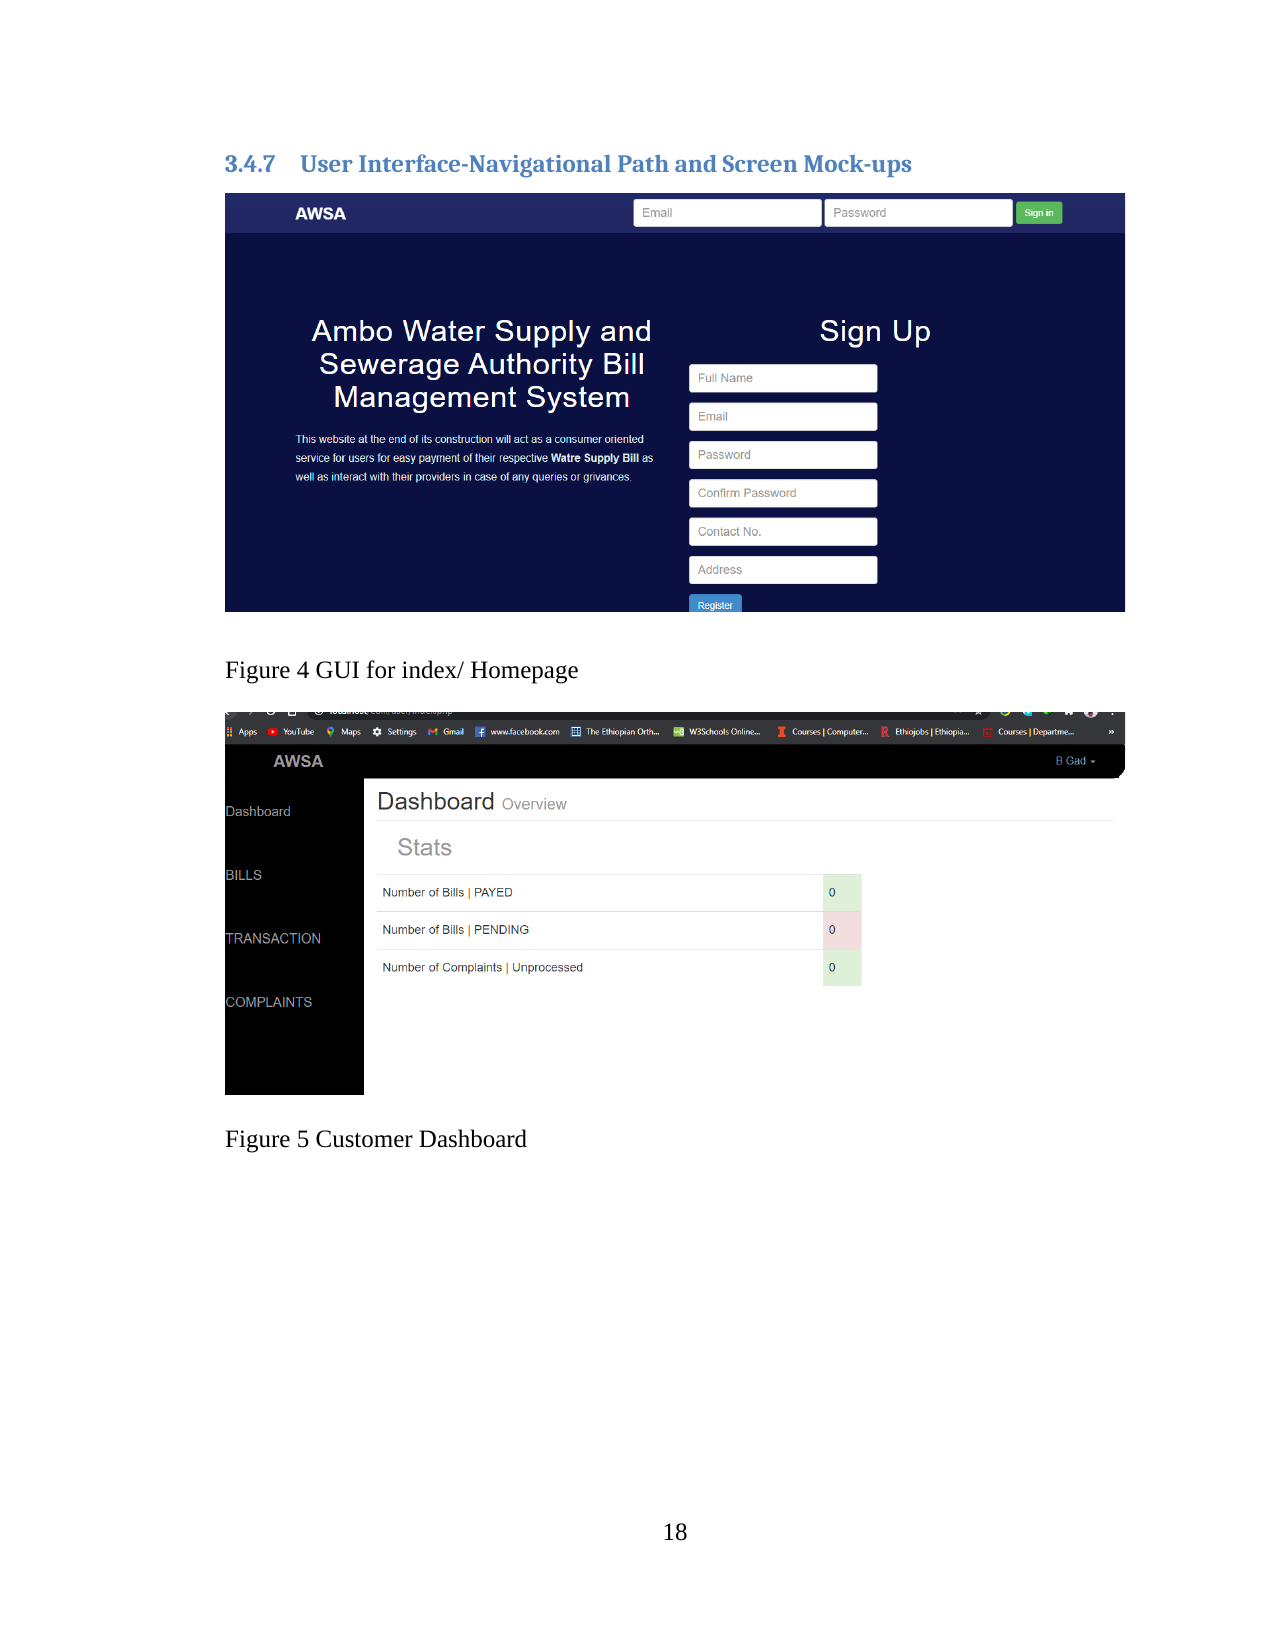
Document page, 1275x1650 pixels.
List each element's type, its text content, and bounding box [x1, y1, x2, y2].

picture [225, 193, 1125, 612]
picture [225, 712, 1125, 1095]
subtitle User Interface-Navigational Path and Screen Mock-ups [225, 150, 1125, 179]
